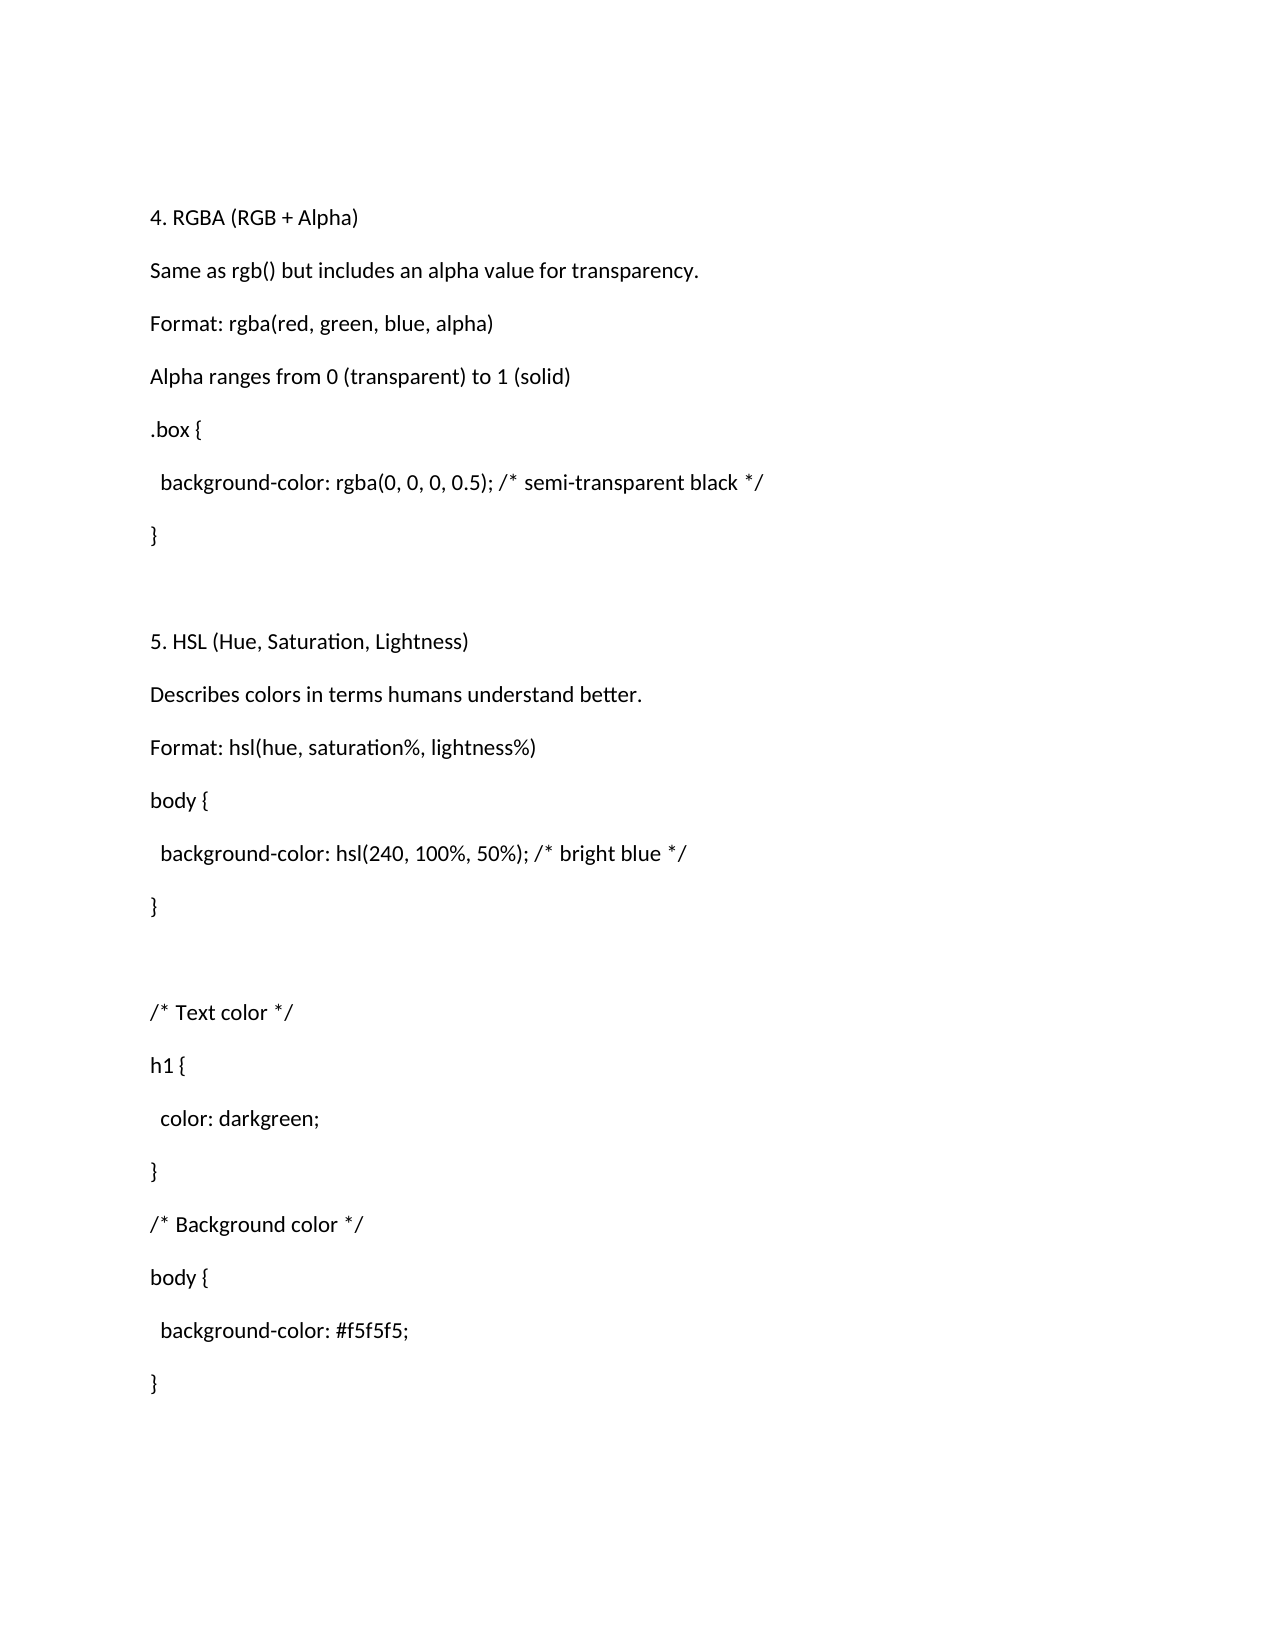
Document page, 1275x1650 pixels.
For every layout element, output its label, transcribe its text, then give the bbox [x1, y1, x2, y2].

text Describes colors in terms humans understand better. [150, 680, 1125, 708]
text 5. HSL (Hue, Saturation, Lightness) [150, 627, 1125, 655]
text } [150, 1157, 1125, 1185]
text Format: hsl(hue, saturation%, lightness%) [150, 733, 1125, 761]
text /* Background color */ [150, 1210, 1125, 1238]
text background-color: rgba(0, 0, 0, 0.5); /* semi-transparent black */ [150, 468, 1125, 496]
text h1 { [150, 1051, 1125, 1079]
text 4. RGBA (RGB + Alpha) [150, 203, 1125, 231]
text Alpha ranges from 0 (transparent) to 1 (solid) [150, 362, 1125, 390]
text background-color: #f5f5f5; [150, 1316, 1125, 1344]
text /* Text color */ [150, 998, 1125, 1026]
text Format: rgba(red, green, blue, alpha) [150, 309, 1125, 337]
text background-color: hsl(240, 100%, 50%); /* bright blue */ [150, 839, 1125, 867]
text body { [150, 786, 1125, 814]
text } [150, 892, 1125, 920]
text Same as rgb() but includes an alpha value for transparency. [150, 256, 1125, 284]
text body { [150, 1263, 1125, 1291]
text } [150, 521, 1125, 549]
text .box { [150, 415, 1125, 443]
text } [150, 1369, 1125, 1397]
text color: darkgreen; [150, 1104, 1125, 1132]
